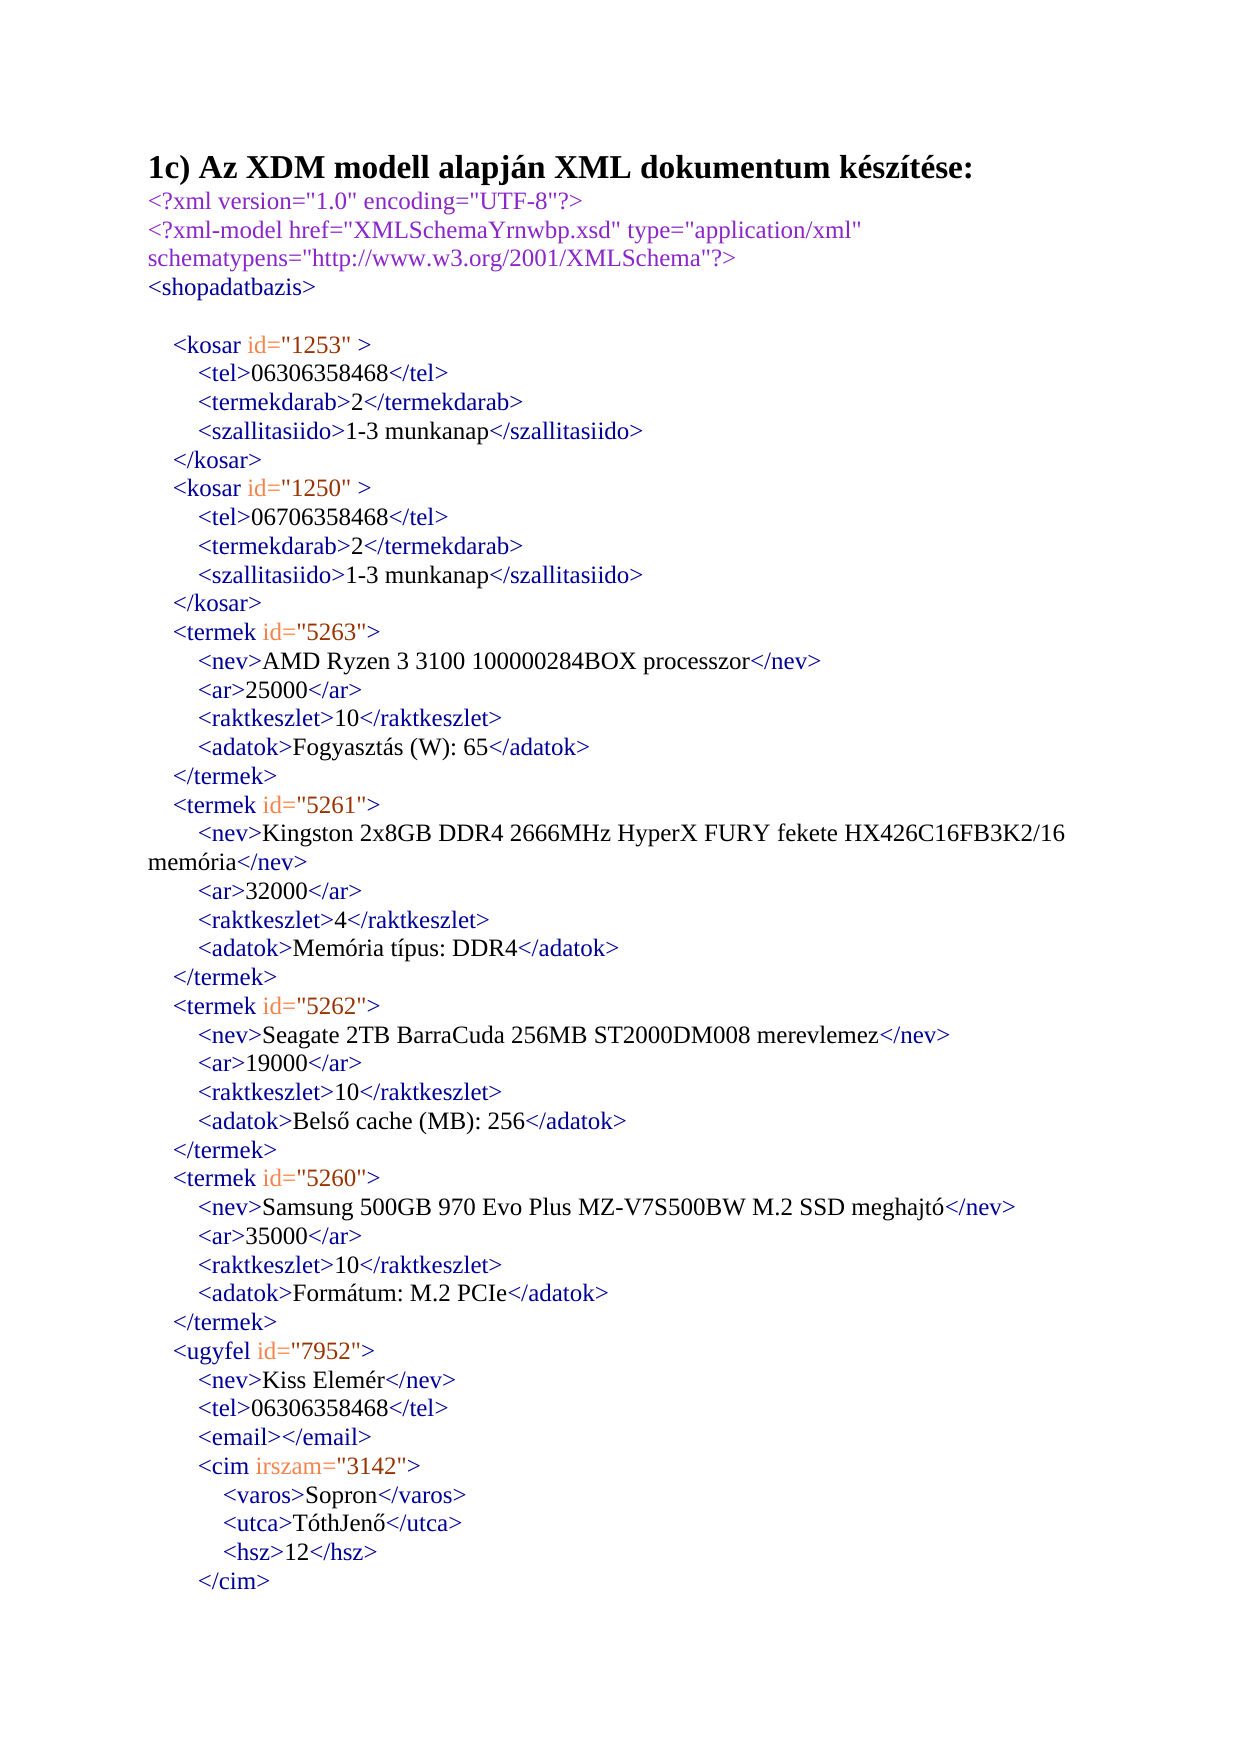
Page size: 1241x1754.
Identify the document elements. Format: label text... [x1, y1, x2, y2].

text 1c) Az XDM modell alapján XML dokumentum készítése: [148, 148, 1093, 186]
